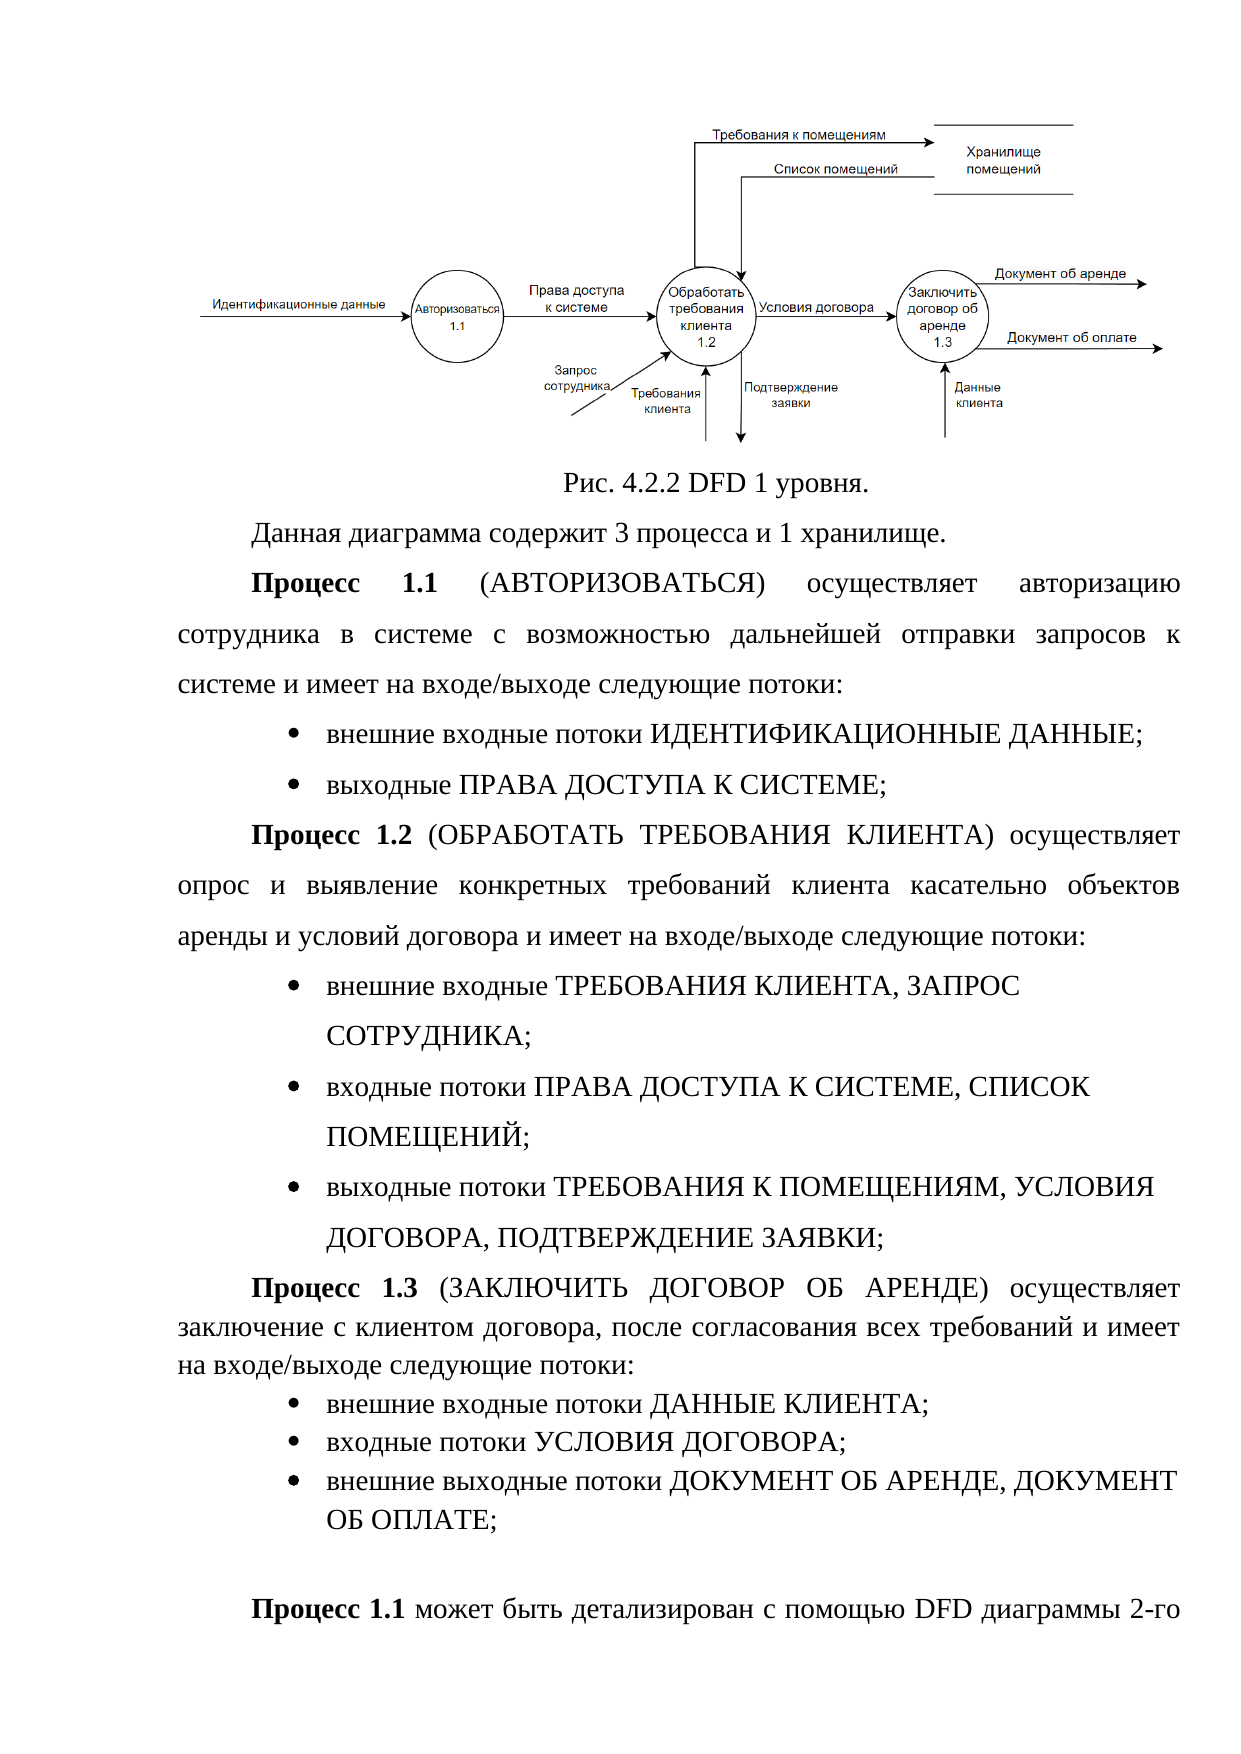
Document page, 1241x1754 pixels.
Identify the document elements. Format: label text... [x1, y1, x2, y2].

text Процесс 1.2 (ОБРАБОТАТЬ ТРЕБОВАНИЯ КЛИЕНТА) осуществляет опрос и выявление конкретных требований клиента касательно объектов аренды и условий договора и имеет на входе/выходе следующие потоки: [177, 817, 1181, 951]
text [177, 1591, 1181, 1624]
text Данная диаграмма содержит 3 процесса и 1 хранилище. [177, 515, 1181, 549]
list выходные потоки ТРЕБОВАНИЯ К ПОМЕЩЕНИЯМ, УСЛОВИЯ ДОГОВОРА, ПОДТВЕРЖДЕНИЕ ЗАЯВКИ; [288, 1169, 1181, 1253]
list входные потоки ПРАВА ДОСТУПА К СИСТЕМЕ, СПИСОК ПОМЕЩЕНИЙ; [288, 1069, 1181, 1153]
list внешние входные потоки ДАННЫЕ КЛИЕНТА; [288, 1386, 1181, 1419]
list внешние выходные потоки ДОКУМЕНТ ОБ АРЕНДЕ, ДОКУМЕНТ ОБ ОПЛАТЕ; [288, 1463, 1181, 1535]
picture [188, 118, 1170, 451]
text Рис. 4.2.2 DFD 1 уровня. [251, 465, 1181, 498]
list входные потоки УСЛОВИЯ ДОГОВОРА; [288, 1424, 1181, 1458]
list выходные ПРАВА ДОСТУПА К СИСТЕМЕ; [288, 767, 1181, 800]
list внешние входные потоки ИДЕНТИФИКАЦИОННЫЕ ДАННЫЕ; [288, 716, 1181, 750]
text Процесс 1.1 (АВТОРИЗОВАТЬСЯ) осуществляет авторизацию сотрудника в системе с возможностью дальнейшей отправки запросов к системе и имеет на входе/выходе следующие потоки: [177, 565, 1181, 699]
list внешние входные ТРЕБОВАНИЯ КЛИЕНТА, ЗАПРОС СОТРУДНИКА; [288, 968, 1181, 1052]
text Процесс 1.3 (ЗАКЛЮЧИТЬ ДОГОВОР ОБ АРЕНДЕ) осуществляет заключение с клиентом договора, после согласования всех требований и имеет на входе/выходе следующие потоки: [177, 1270, 1181, 1381]
